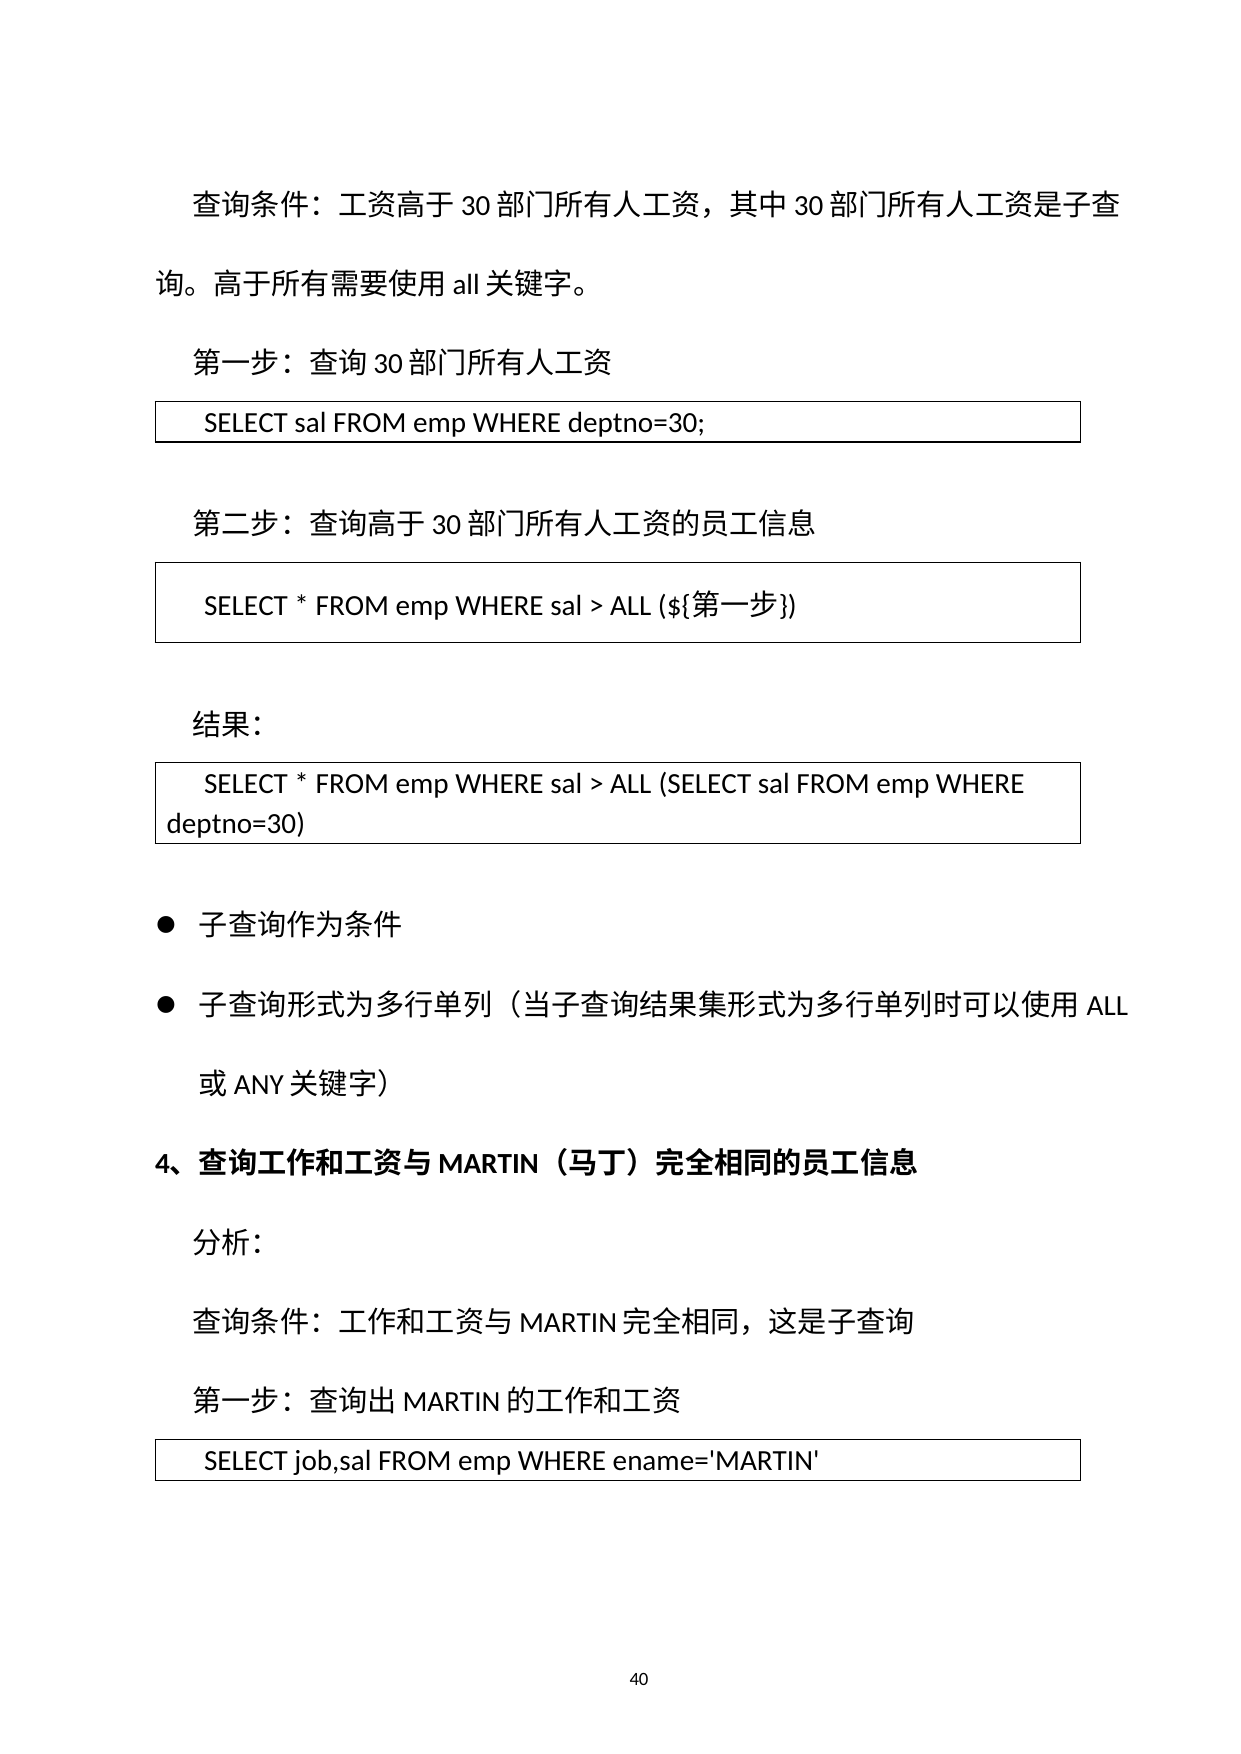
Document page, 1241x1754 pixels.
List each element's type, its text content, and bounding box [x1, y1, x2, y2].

text 结果： [155, 683, 1128, 762]
text 第二步：查询高于30部门所有人工资的员工信息 [155, 482, 1128, 562]
list 子查询形式为多行单列（当子查询结果集形式为多行单列时可以使用ALL或ANY关键字） [155, 963, 1128, 1121]
table_header SELECT job,sal FROM emp WHERE ename='MARTIN' [156, 1440, 1080, 1479]
text 查询条件：工资高于30部门所有人工资，其中30部门所有人工资是子查询。高于所有需要使用all关键字。 [155, 163, 1128, 321]
text 4、查询工作和工资与MARTIN（马丁）完全相同的员工信息 [155, 1121, 1128, 1201]
text 第一步：查询出MARTIN的工作和工资 [155, 1359, 1128, 1439]
text 查询条件：工作和工资与MARTIN完全相同，这是子查询 [155, 1280, 1128, 1359]
table_header SELECT * FROM emp WHERE sal > ALL (${第一步}) [156, 563, 1080, 642]
text 第一步：查询30部门所有人工资 [155, 321, 1128, 401]
table_header SELECT * FROM emp WHERE sal > ALL (SELECT sal FROM emp WHERE deptno=30) [156, 763, 1080, 842]
text 分析： [155, 1201, 1128, 1280]
list 子查询作为条件 [155, 883, 1128, 963]
table_header SELECT sal FROM emp WHERE deptno=30; [156, 402, 1080, 441]
